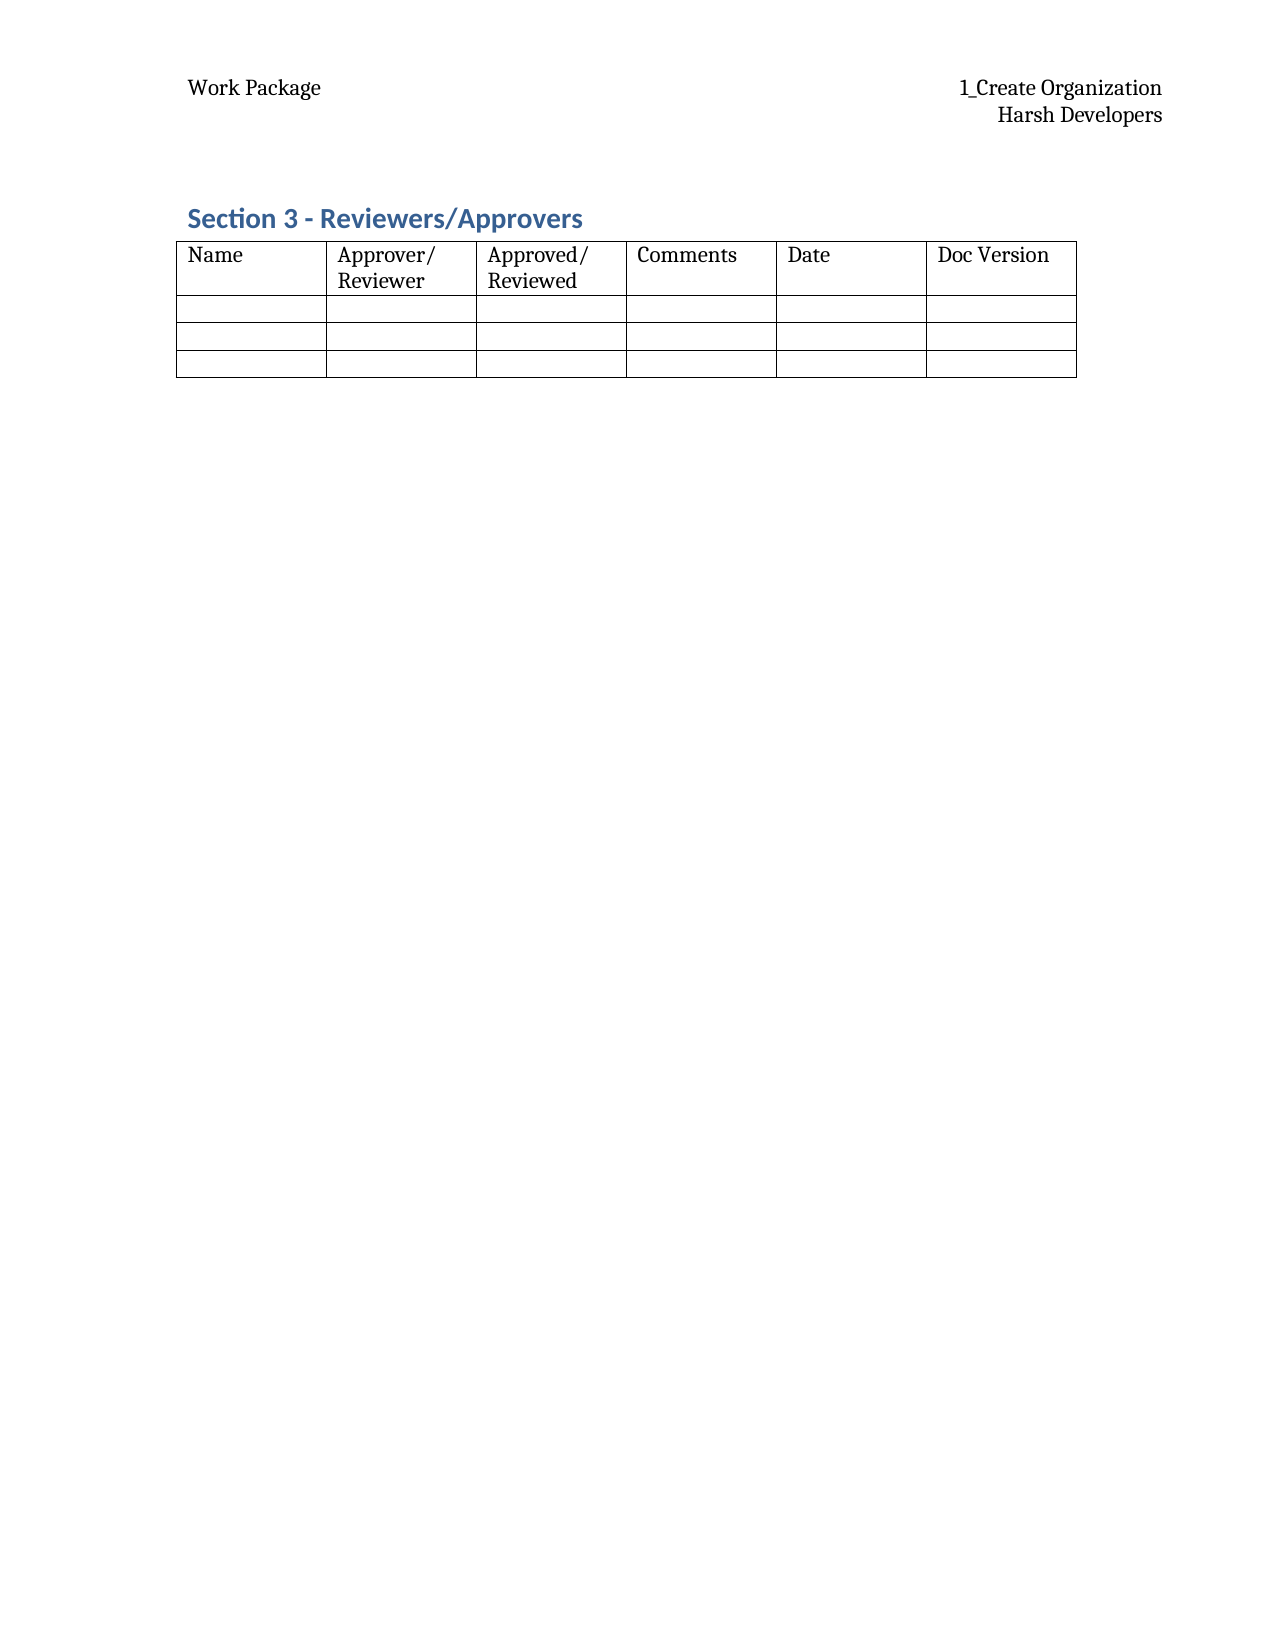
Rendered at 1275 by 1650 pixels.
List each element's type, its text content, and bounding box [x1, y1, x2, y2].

table_header Name [177, 242, 326, 295]
table_cell [477, 296, 626, 322]
table_cell [627, 351, 776, 377]
table_cell [927, 351, 1076, 377]
subtitle Section 3 - Reviewers/Approvers [187, 200, 1087, 236]
table_header Date [777, 242, 926, 295]
table_cell [777, 351, 926, 377]
table_cell [327, 323, 476, 349]
table_cell [777, 296, 926, 322]
table_cell [627, 323, 776, 349]
table_header Approver/Reviewer [327, 242, 476, 295]
table_cell [177, 323, 326, 349]
table_cell [927, 323, 1076, 349]
table_cell [927, 296, 1076, 322]
table_cell [777, 323, 926, 349]
table_cell [177, 351, 326, 377]
table_header Approved/Reviewed [477, 242, 626, 295]
table_cell [177, 296, 326, 322]
table_cell [327, 351, 476, 377]
table_cell [327, 296, 476, 322]
table_cell [477, 323, 626, 349]
table_cell [477, 351, 626, 377]
table_header Doc Version [927, 242, 1076, 295]
table_header Comments [627, 242, 776, 295]
table_cell [627, 296, 776, 322]
